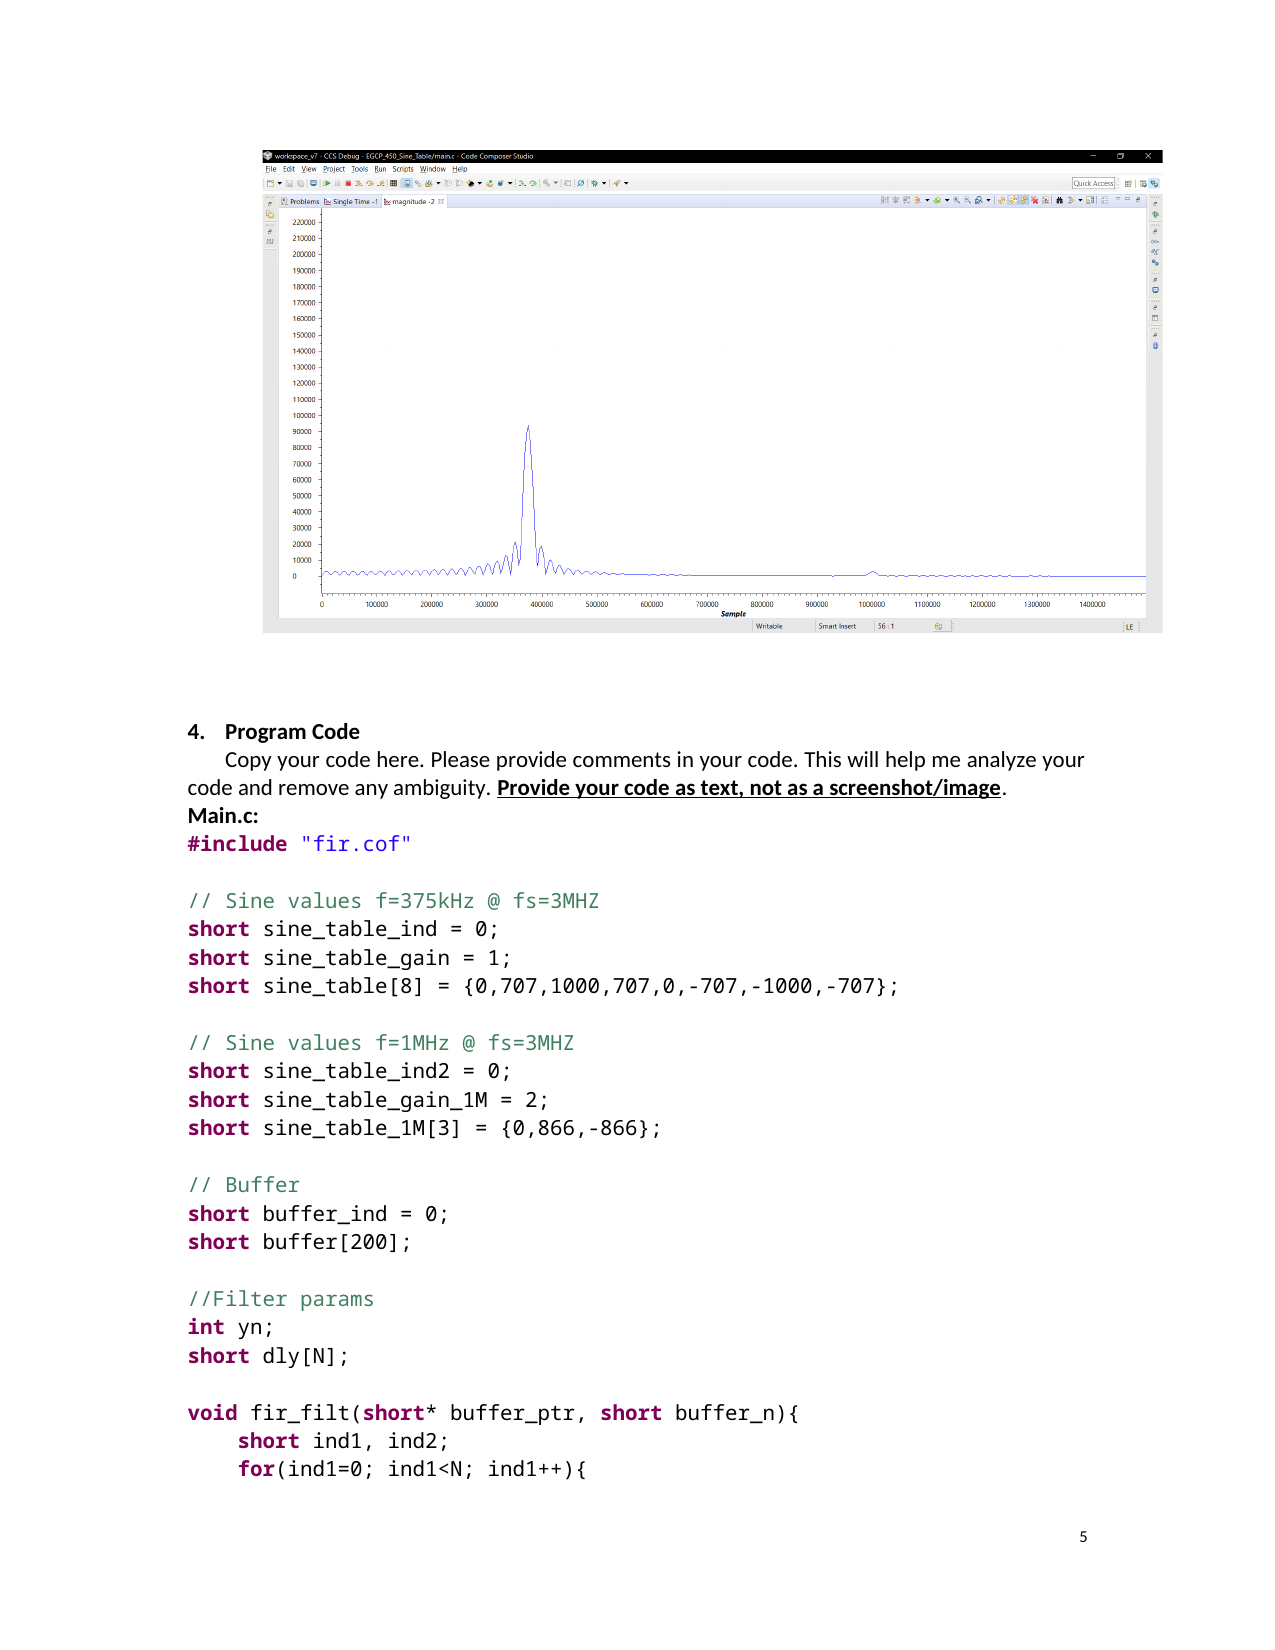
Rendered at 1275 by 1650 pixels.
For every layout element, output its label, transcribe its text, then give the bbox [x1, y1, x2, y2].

picture [262, 150, 1163, 633]
text short sine_table_gain = 1; [187, 943, 1087, 971]
text int yn; [187, 1312, 1087, 1341]
text short dly[N]; [187, 1341, 1087, 1369]
text short ind1, ind2; [187, 1426, 1087, 1454]
text Copy your code here. Please provide comments in your code. This will help me analyze your code and remove any ambiguity. Provide your code as text, not as a screenshot/image. [187, 745, 1087, 801]
text for(ind1=0; ind1<N; ind1++){ [187, 1454, 1087, 1483]
text short sine_table_gain_1M = 2; [187, 1085, 1087, 1113]
subtitle Program Code [187, 717, 1087, 745]
text // Sine values f=375kHz @ fs=3MHZ [187, 886, 1087, 914]
text void fir_filt(short* buffer_ptr, short buffer_n){ [187, 1398, 1087, 1426]
text short sine_table_1M[3] = {0,866,-866}; [187, 1113, 1087, 1142]
text short sine_table_ind2 = 0; [187, 1056, 1087, 1085]
text // Sine values f=1MHz @ fs=3MHZ [187, 1028, 1087, 1056]
text //Filter params [187, 1284, 1087, 1312]
text #include "fir.cof" [187, 829, 1087, 857]
text short buffer[200]; [187, 1227, 1087, 1256]
text short buffer_ind = 0; [187, 1199, 1087, 1227]
text // Buffer [187, 1170, 1087, 1199]
text short sine_table[8] = {0,707,1000,707,0,-707,-1000,-707}; [187, 971, 1087, 999]
text short sine_table_ind = 0; [187, 914, 1087, 943]
text Main.c: [187, 801, 1087, 829]
